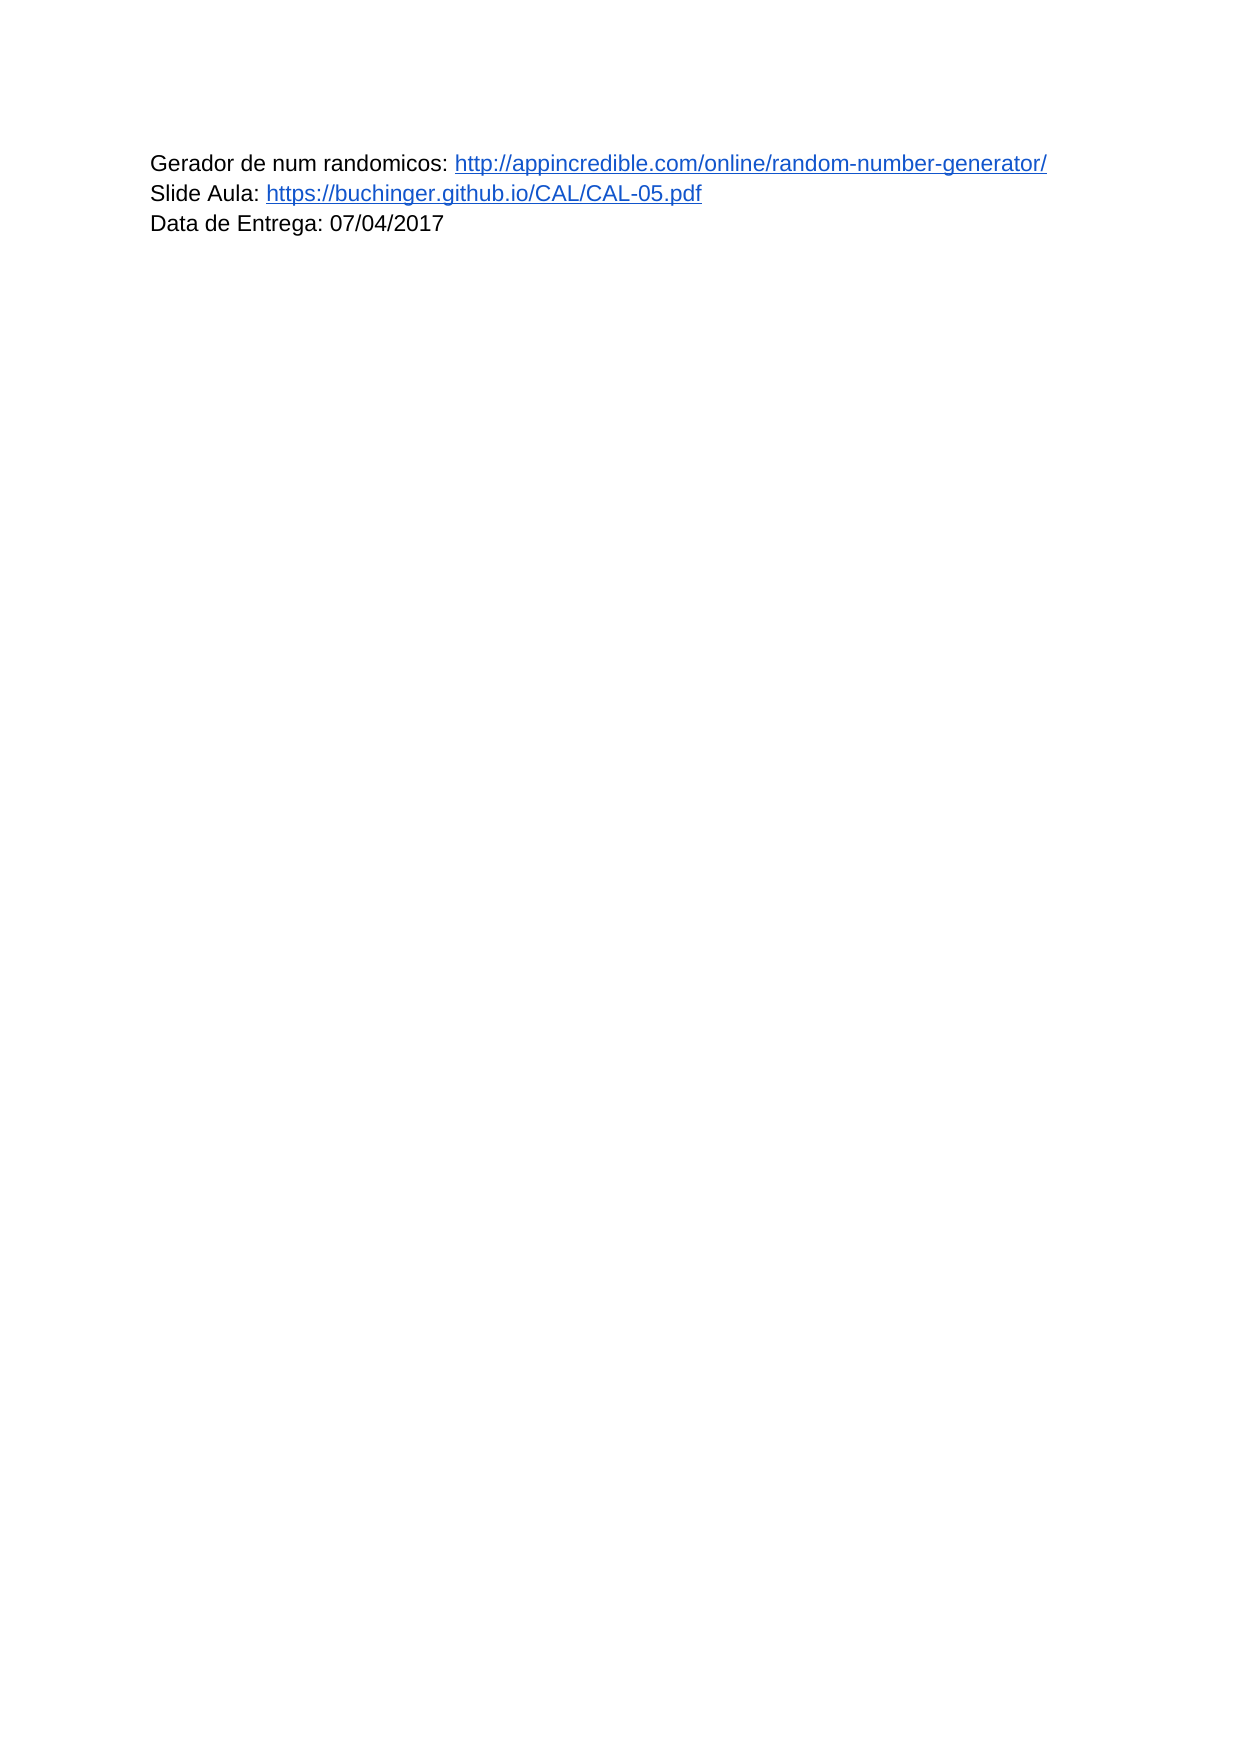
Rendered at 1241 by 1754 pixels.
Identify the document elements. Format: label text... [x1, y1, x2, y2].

text Data de Entrega: 07/04/2017 [150, 210, 1090, 237]
text Slide Aula: https://buchinger.github.io/CAL/CAL-05.pdf [150, 180, 1090, 207]
text Gerador de num randomicos: http://appincredible.com/online/random-number-generator/ [150, 150, 1090, 176]
